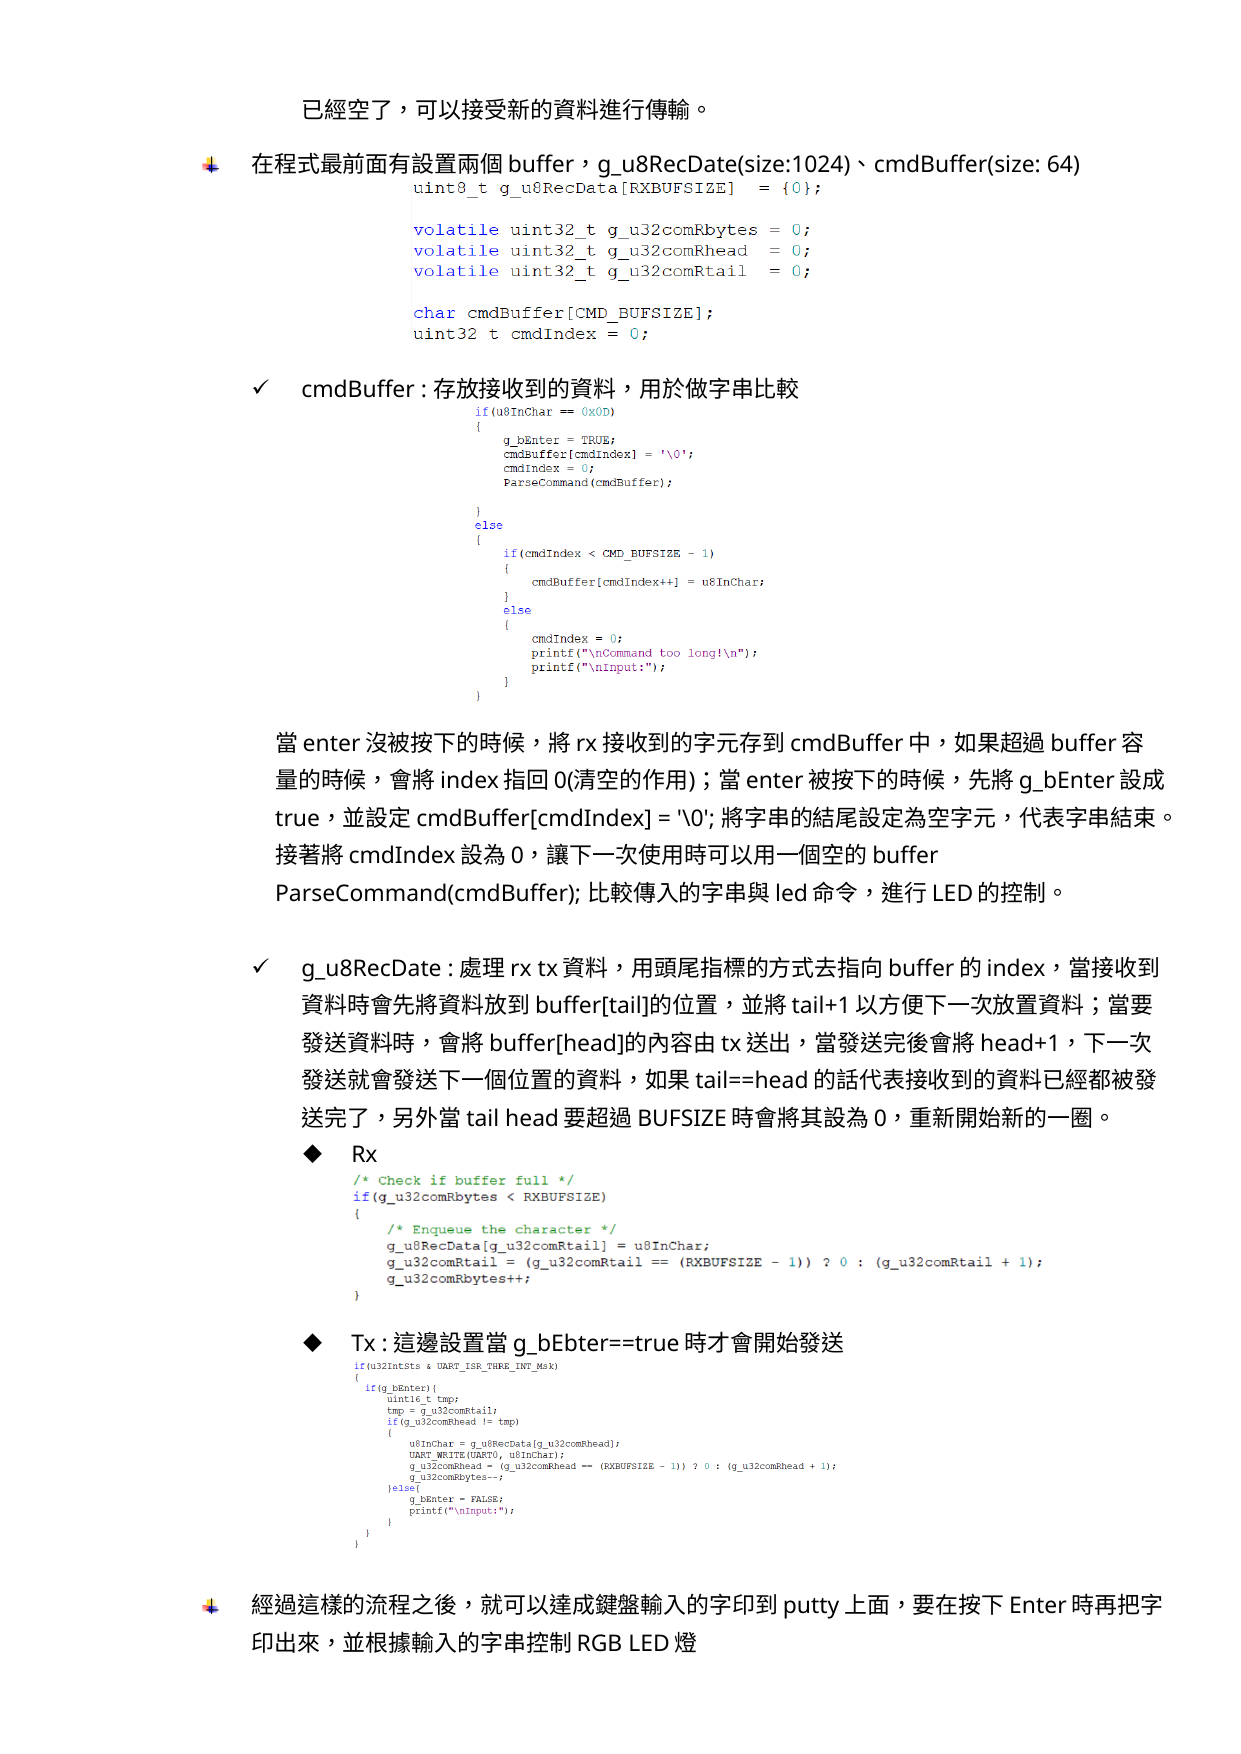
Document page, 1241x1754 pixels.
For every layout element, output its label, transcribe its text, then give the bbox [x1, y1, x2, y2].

picture [351, 1172, 1044, 1305]
list 經過這樣的流程之後，就可以達成鍵盤輸入的字印到putty上面，要在按下Enter時再把字印出來，並根據輸入的字串控制RGB LED燈 [201, 1585, 1165, 1660]
picture [202, 155, 219, 173]
text 當enter沒被按下的時候，將rx接收到的字元存到cmdBuffer中，如果超過buffer容量的時候，會將index指回0(清空的作用)；當enter被按下的時候，先將g_bEnter設成true，並設定cmdBuffer[cmdIndex] = '\0'; 將字串的結尾設定為空字元，代表字串結束。 [275, 723, 1165, 835]
picture [468, 406, 773, 704]
picture [202, 1597, 219, 1614]
list 用來檢測是否發生了THRE(發送保持暫存器空中斷)的標誌。表示 UART 的發送緩衝區已經空了，可以接受新的資料進行傳輸。 [301, 89, 1165, 127]
picture [351, 1360, 847, 1551]
list g_u8RecDate : 處理rx tx資料，用頭尾指標的方式去指向buffer的index，當接收到資料時會先將資料放到buffer[tail]的位置，並將tail+1以方便下一次放置資料；當要發送資料時，會將buffer[head]的內容由tx送出，當發送完後會將 head+1，下一次發送就會發送下一個位置的資料，如果tail==head的話代表接收到的資料已經都被發送完了，另外當tail head要超過BUFSIZE時會將其設為0，重新開始新的一圈。 [251, 948, 1165, 1135]
text 接著將cmdIndex設為0，讓下一次使用時可以用一個空的buffer [275, 835, 1165, 873]
text ParseCommand(cmdBuffer); 比較傳入的字串與led命令，進行LED的控制。 [275, 873, 1165, 910]
picture [411, 181, 830, 340]
list 在程式最前面有設置兩個buffer，g_u8RecDate(size:1024)、cmdBuffer(size: 64) [201, 144, 1165, 181]
list cmdBuffer : 存放接收到的資料，用於做字串比較 [251, 369, 1165, 406]
list Tx : 這邊設置當g_bEbter==true時才會開始發送 [301, 1323, 1165, 1360]
list Rx [301, 1135, 1165, 1173]
